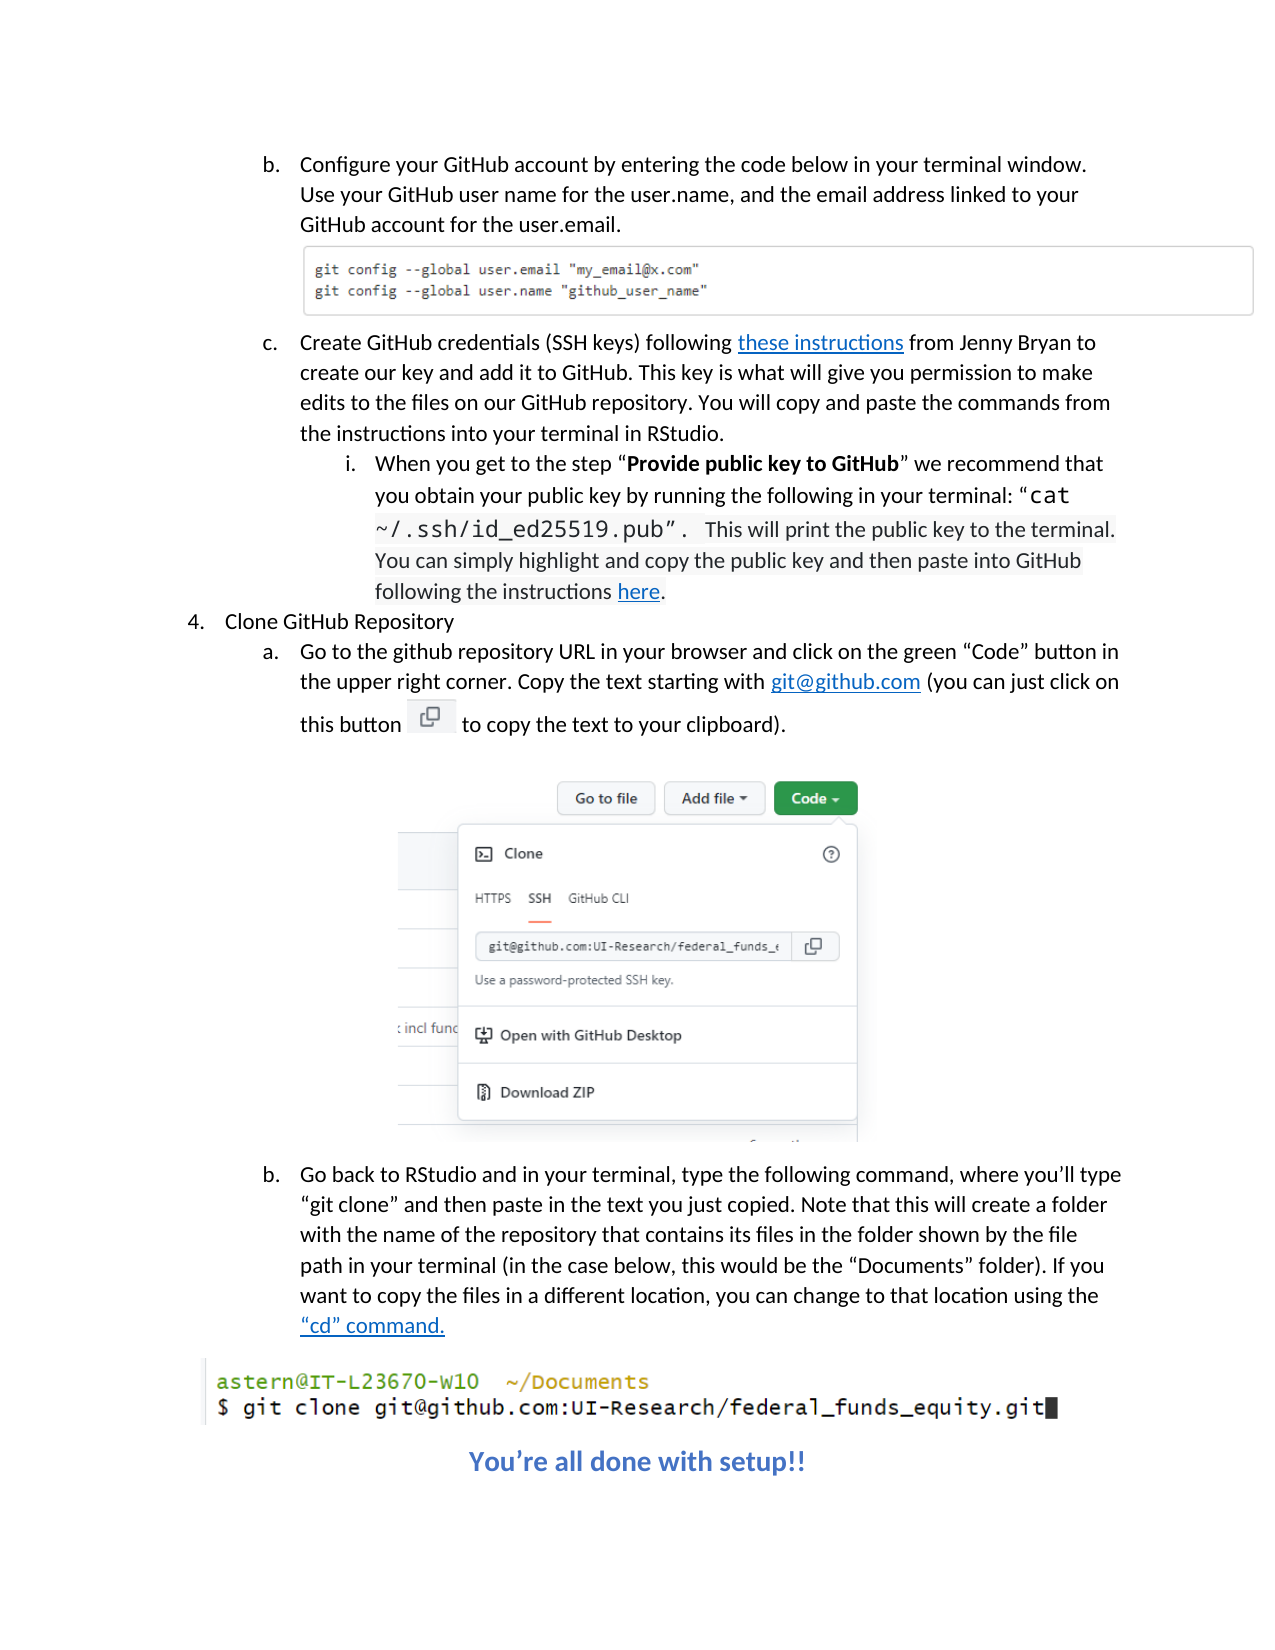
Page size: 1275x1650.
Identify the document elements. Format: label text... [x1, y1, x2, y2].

list Clone GitHub Repository [187, 607, 1125, 635]
text You’re all done with setup!! [150, 1443, 1125, 1479]
list When you get to the step “Provide public key to GitHub” we recommend that you obtain your public key by running the following in your terminal: “cat ~/.ssh/id_ed25519.pub”. This will print the public key to the terminal. You can simply highlight and copy the public key and then paste into GitHub following the instructions here. [356, 449, 1125, 605]
list Configure your GitHub account by entering the code below in your terminal window. Use your GitHub user name for the user.name, and the email address linked to your GitHub account for the user.email. [262, 150, 1125, 238]
picture [397, 757, 878, 1142]
picture [200, 1358, 1075, 1425]
list Go back to RStudio and in your terminal, type the following command, where you’ll type “git clone” and then paste in the text you just copied. Note that this will create a folder with the name of the repository that contains its files in the folder shown by the file path in your terminal (in the case below, this would be the “Documents” folder). If you want to copy the files in a different location, you can change to that location using the “cd” command. [262, 1160, 1125, 1339]
picture [300, 240, 1255, 324]
list Go to the github repository URL in your browser and click on the green “Code” button in the upper right corner. Copy the text starting with git@github.com (you can just click on this button to copy the text to your clipboard). [262, 637, 1125, 738]
picture [407, 697, 457, 733]
